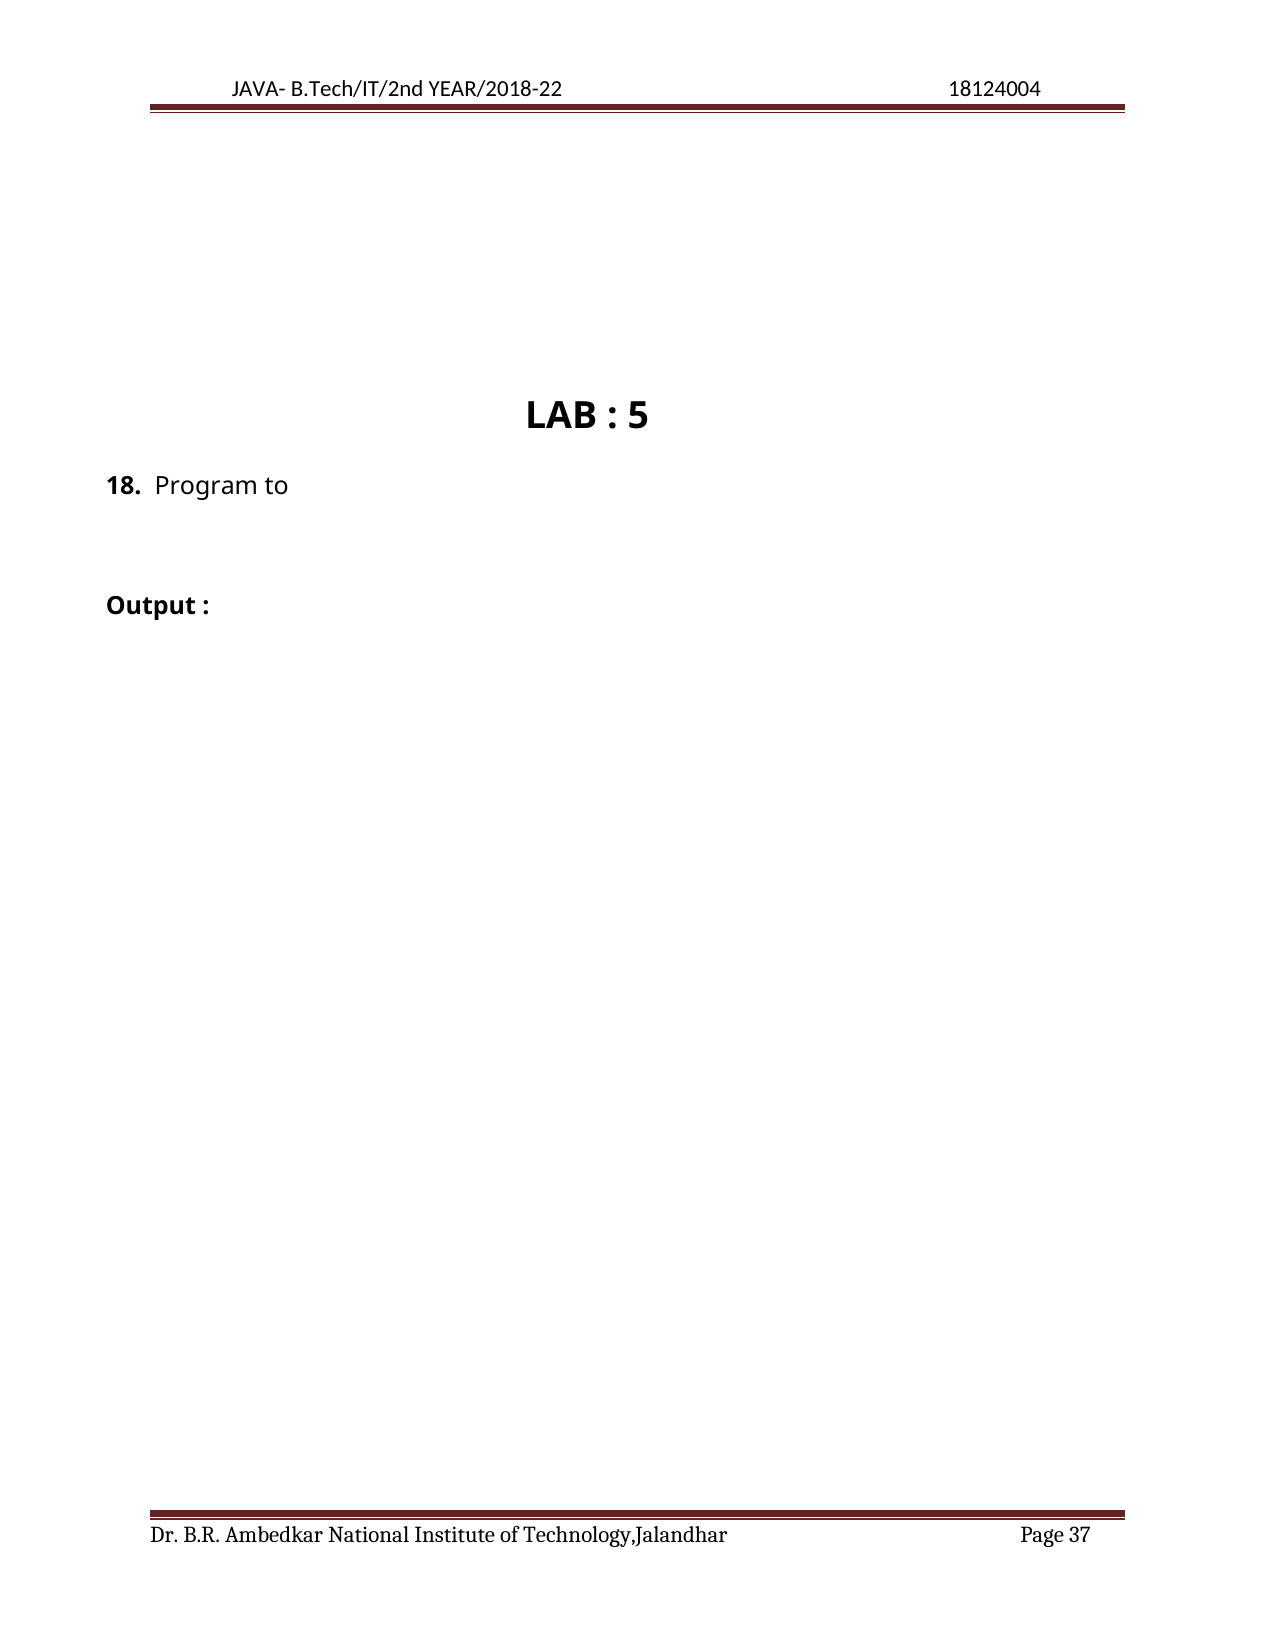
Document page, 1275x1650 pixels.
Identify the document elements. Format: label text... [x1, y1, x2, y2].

text 18. Program to [106, 468, 1125, 502]
text Output : [106, 588, 1125, 622]
text LAB : 5 [420, 388, 1125, 439]
